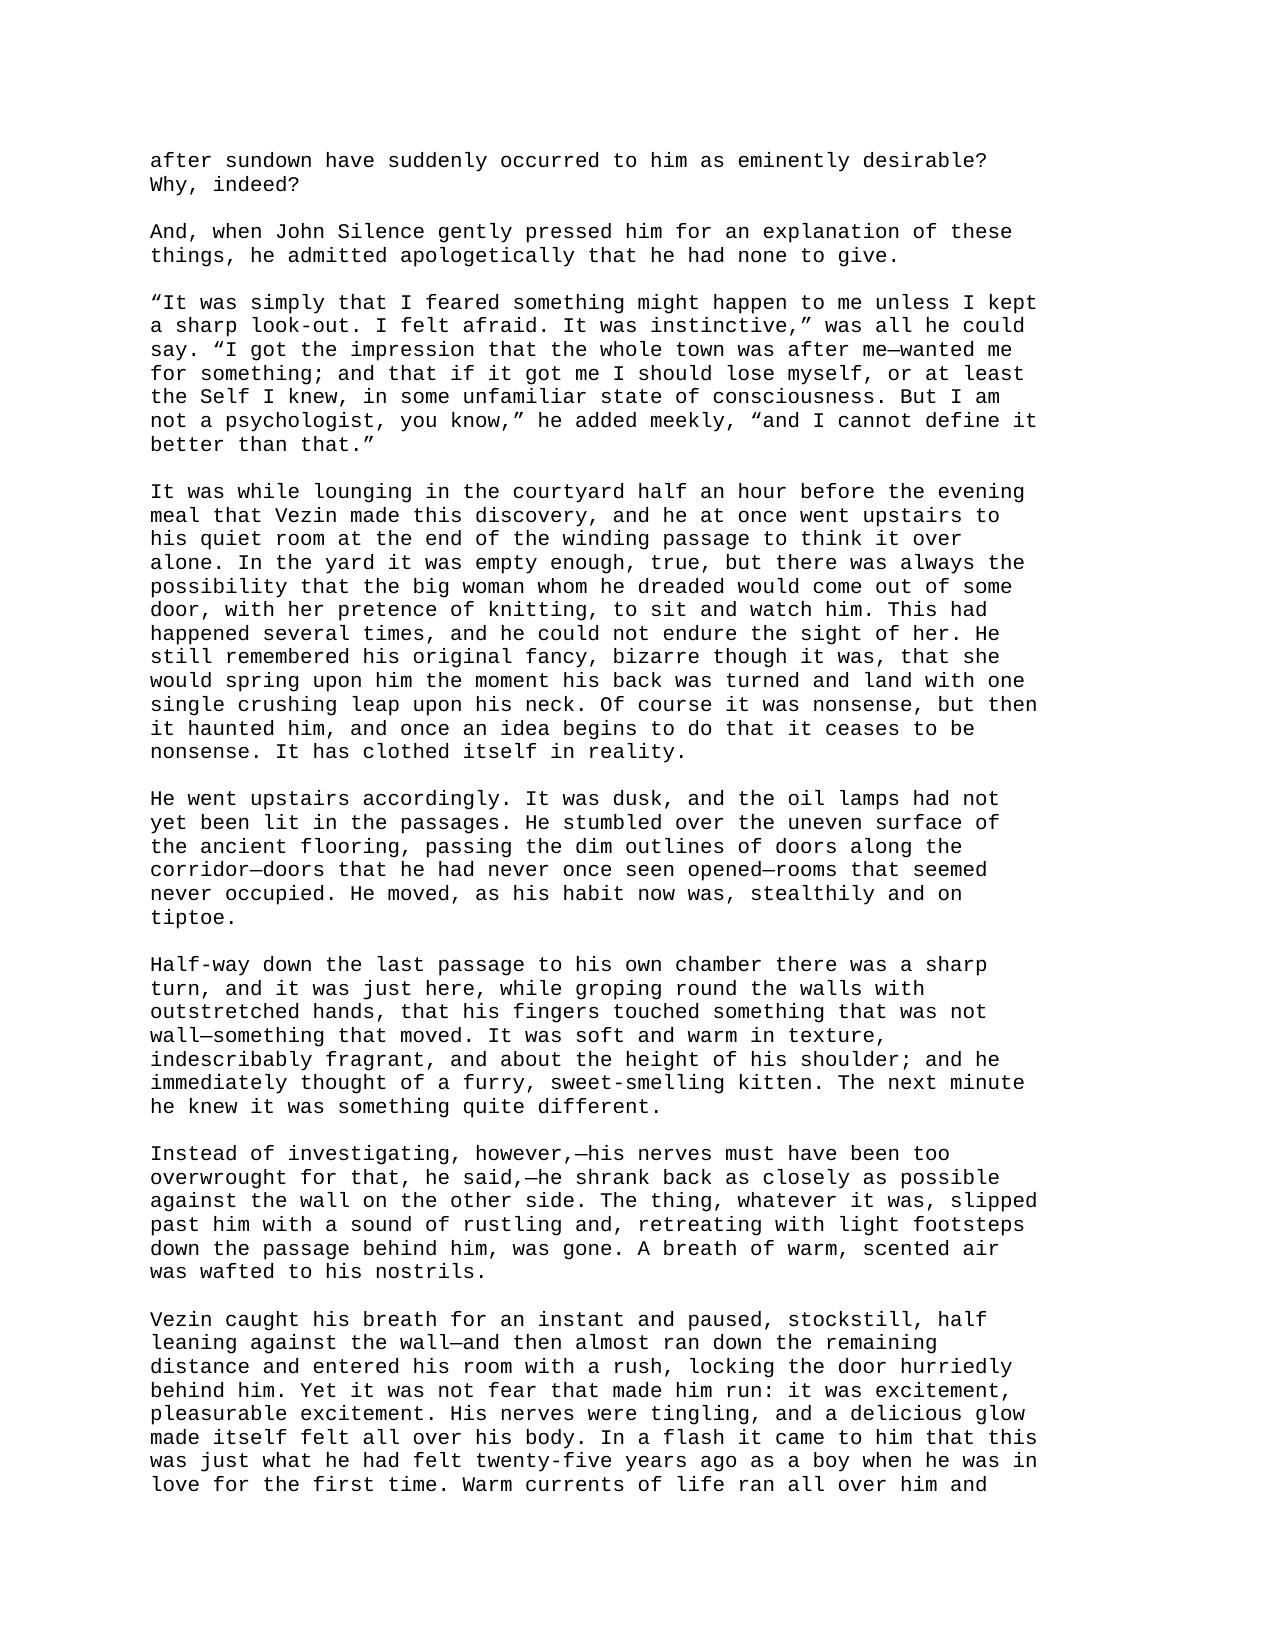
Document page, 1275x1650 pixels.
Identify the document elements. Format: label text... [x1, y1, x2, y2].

text outstretched hands, that his fingers touched something that was not [150, 1001, 1125, 1025]
text the ancient flooring, passing the dim outlines of doors along the [150, 836, 1125, 859]
text not a psychologist, you know,” he added meekly, “and I cannot define it [150, 410, 1125, 434]
text single crushing leap upon his neck. Of course it was nonsense, but then [150, 694, 1125, 717]
text And, when John Silence gently pressed him for an explanation of these [150, 221, 1125, 244]
text down the passage behind him, was gone. A breath of warm, scented air [150, 1238, 1125, 1261]
text for something; and that if it got me I should lose myself, or at least [150, 363, 1125, 386]
text Half-way down the last passage to his own chamber there was a sharp [150, 954, 1125, 978]
text overwrought for that, he said,—he shrank back as closely as possible [150, 1167, 1125, 1190]
text leaning against the wall—and then almost ran down the remaining [150, 1332, 1125, 1356]
text he knew it was something quite different. [150, 1096, 1125, 1119]
text love for the first time. Warm currents of life ran all over him and [150, 1474, 1125, 1498]
text it haunted him, and once an idea begins to do that it ceases to be [150, 717, 1125, 741]
text was wafted to his nostrils. [150, 1261, 1125, 1285]
text still remembered his original fancy, bizarre though it was, that she [150, 647, 1125, 670]
text pleasurable excitement. His nerves were tingling, and a delicious glow [150, 1403, 1125, 1427]
text after sundown have suddenly occurred to him as eminently desirable? [150, 150, 1125, 174]
text a sharp look-out. I felt afraid. It was instinctive,” was all he could [150, 316, 1125, 339]
text tiptoe. [150, 907, 1125, 930]
text made itself felt all over his body. In a flash it came to him that this [150, 1427, 1125, 1451]
text He went upstairs accordingly. It was dusk, and the oil lamps had not [150, 788, 1125, 812]
text say. “I got the impression that the whole town was after me—wanted me [150, 339, 1125, 363]
text the Self I knew, in some unfamiliar state of consciousness. But I am [150, 386, 1125, 410]
text door, with her pretence of knitting, to sit and watch him. This had [150, 599, 1125, 623]
text behind him. Yet it was not fear that made him run: it was excitement, [150, 1379, 1125, 1403]
text past him with a sound of rustling and, retreating with light footsteps [150, 1214, 1125, 1238]
text happened several times, and he could not endure the sight of her. He [150, 623, 1125, 647]
text meal that Vezin made this discovery, and he at once went upstairs to [150, 505, 1125, 528]
text alone. In the yard it was empty enough, true, but there was always the [150, 552, 1125, 576]
text against the wall on the other side. The thing, whatever it was, slipped [150, 1190, 1125, 1214]
text “It was simply that I feared something might happen to me unless I kept [150, 292, 1125, 316]
text Vezin caught his breath for an instant and paused, stockstill, half [150, 1309, 1125, 1332]
text never occupied. He moved, as his habit now was, stealthily and on [150, 883, 1125, 907]
text It was while lounging in the courtyard half an hour before the evening [150, 481, 1125, 505]
text distance and entered his room with a rush, locking the door hurriedly [150, 1356, 1125, 1379]
text things, he admitted apologetically that he had none to give. [150, 244, 1125, 268]
text corridor—doors that he had never once seen opened—rooms that seemed [150, 859, 1125, 883]
text immediately thought of a furry, sweet-smelling kitten. The next minute [150, 1072, 1125, 1096]
text nonsense. It has clothed itself in reality. [150, 741, 1125, 765]
text turn, and it was just here, while groping round the walls with [150, 978, 1125, 1001]
text his quiet room at the end of the winding passage to think it over [150, 528, 1125, 552]
text would spring upon him the moment his back was turned and land with one [150, 670, 1125, 694]
text better than that.” [150, 434, 1125, 457]
text wall—something that moved. It was soft and warm in texture, [150, 1025, 1125, 1048]
text Instead of investigating, however,—his nerves must have been too [150, 1143, 1125, 1167]
text possibility that the big woman whom he dreaded would come out of some [150, 576, 1125, 599]
text yet been lit in the passages. He stumbled over the uneven surface of [150, 812, 1125, 836]
text indescribably fragrant, and about the height of his shoulder; and he [150, 1048, 1125, 1072]
text Why, indeed? [150, 174, 1125, 197]
text was just what he had felt twenty-five years ago as a boy when he was in [150, 1451, 1125, 1474]
